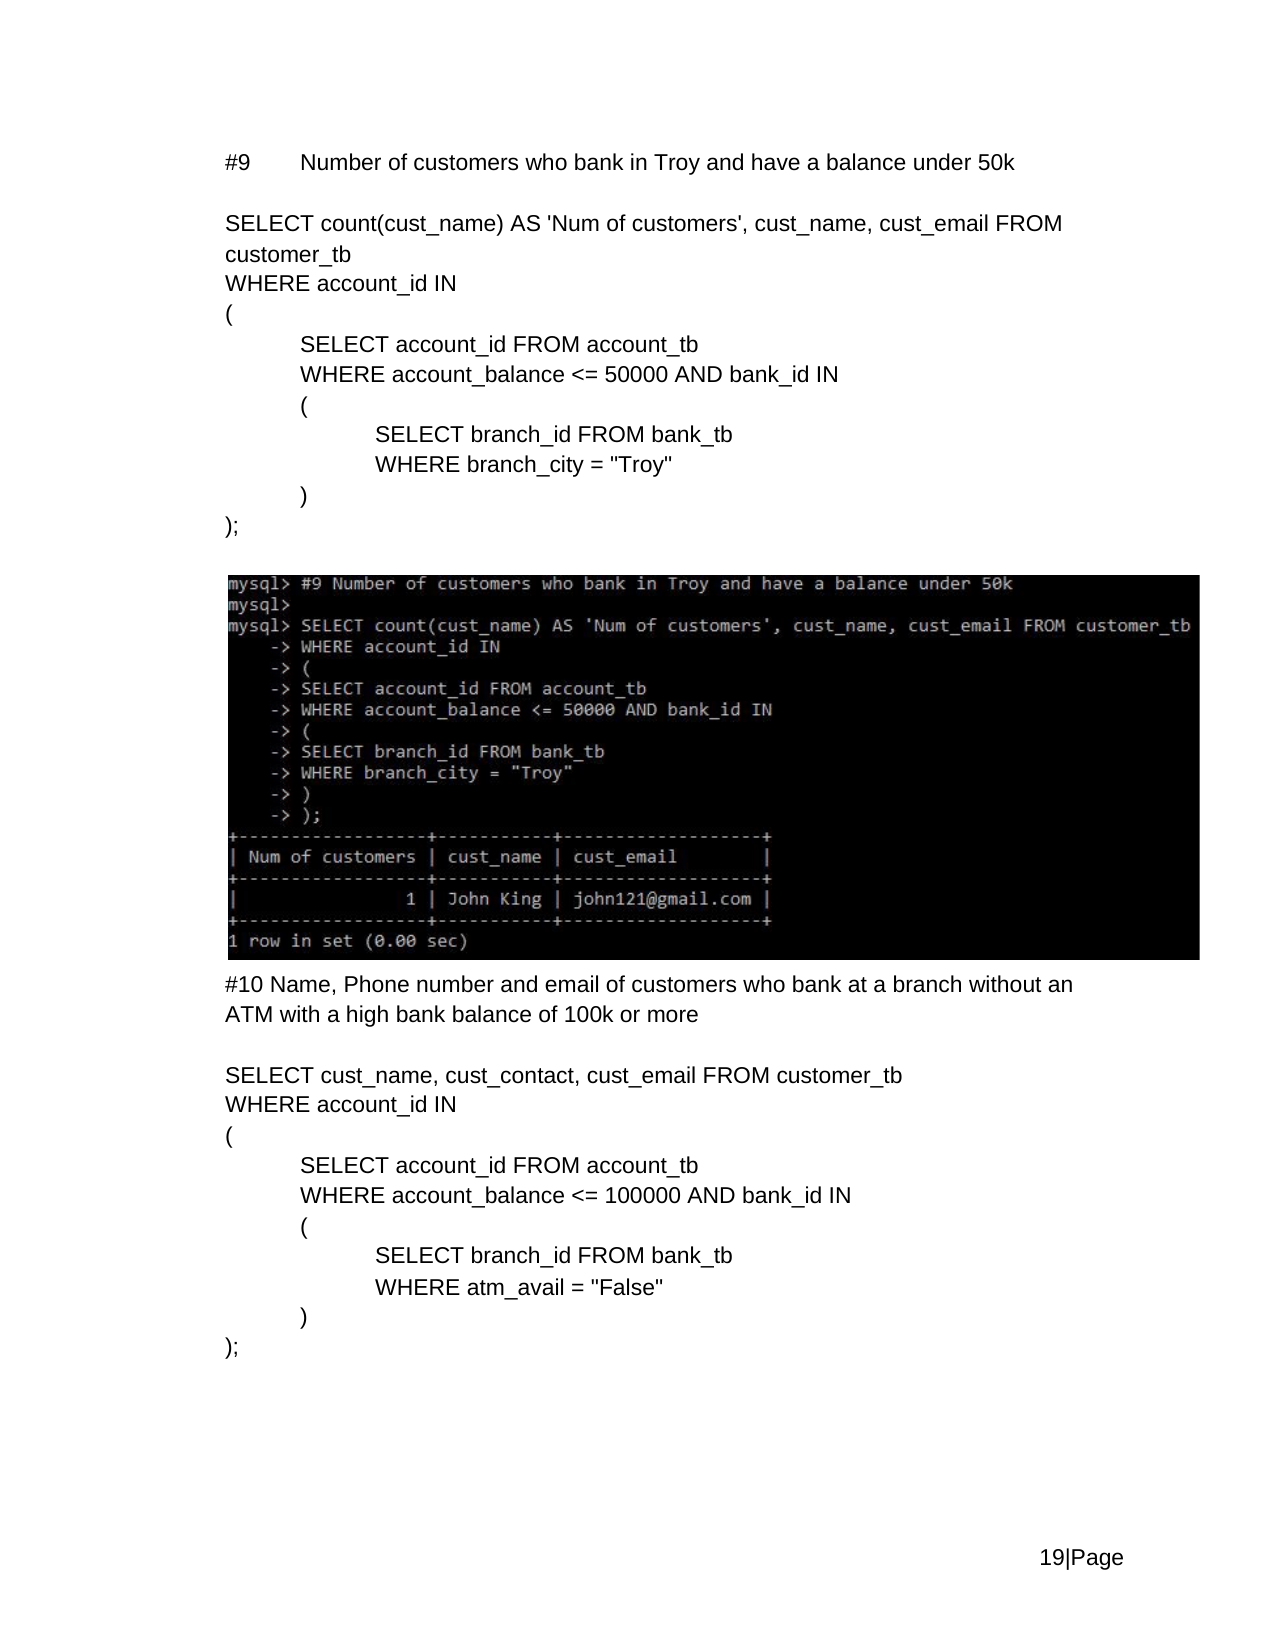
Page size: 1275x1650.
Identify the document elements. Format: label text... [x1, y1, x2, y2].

text SELECT account_id FROM account_tb [300, 331, 1214, 357]
text #9 Number of customers who bank in Troy and have a balance under 50k [225, 149, 1214, 175]
text ) [300, 1303, 1214, 1329]
text SELECT count(cust_name) AS 'Num of customers', cust_name, cust_email FROM customer_tb [225, 210, 1125, 267]
text SELECT account_id FROM account_tb [300, 1152, 1214, 1178]
text SELECT branch_id FROM bank_tb [375, 423, 1214, 447]
text WHERE branch_city = "Troy" [375, 451, 1214, 477]
text SELECT cust_name, cust_contact, cust_email FROM customer_tb WHERE account_id IN [225, 1062, 914, 1118]
picture [228, 575, 1200, 960]
text WHERE account_id IN [225, 272, 1214, 296]
text WHERE account_balance <= 50000 AND bank_id IN ( [300, 361, 841, 418]
text ) [300, 482, 1214, 508]
text ); [225, 512, 1214, 538]
text ); [225, 1333, 1214, 1359]
text WHERE account_balance <= 100000 AND bank_id IN ( [300, 1182, 854, 1239]
text ( [225, 1122, 1214, 1149]
text ( [225, 300, 1214, 326]
text SELECT branch_id FROM bank_tb [375, 1244, 1214, 1268]
text WHERE atm_avail = "False" [375, 1273, 1214, 1300]
